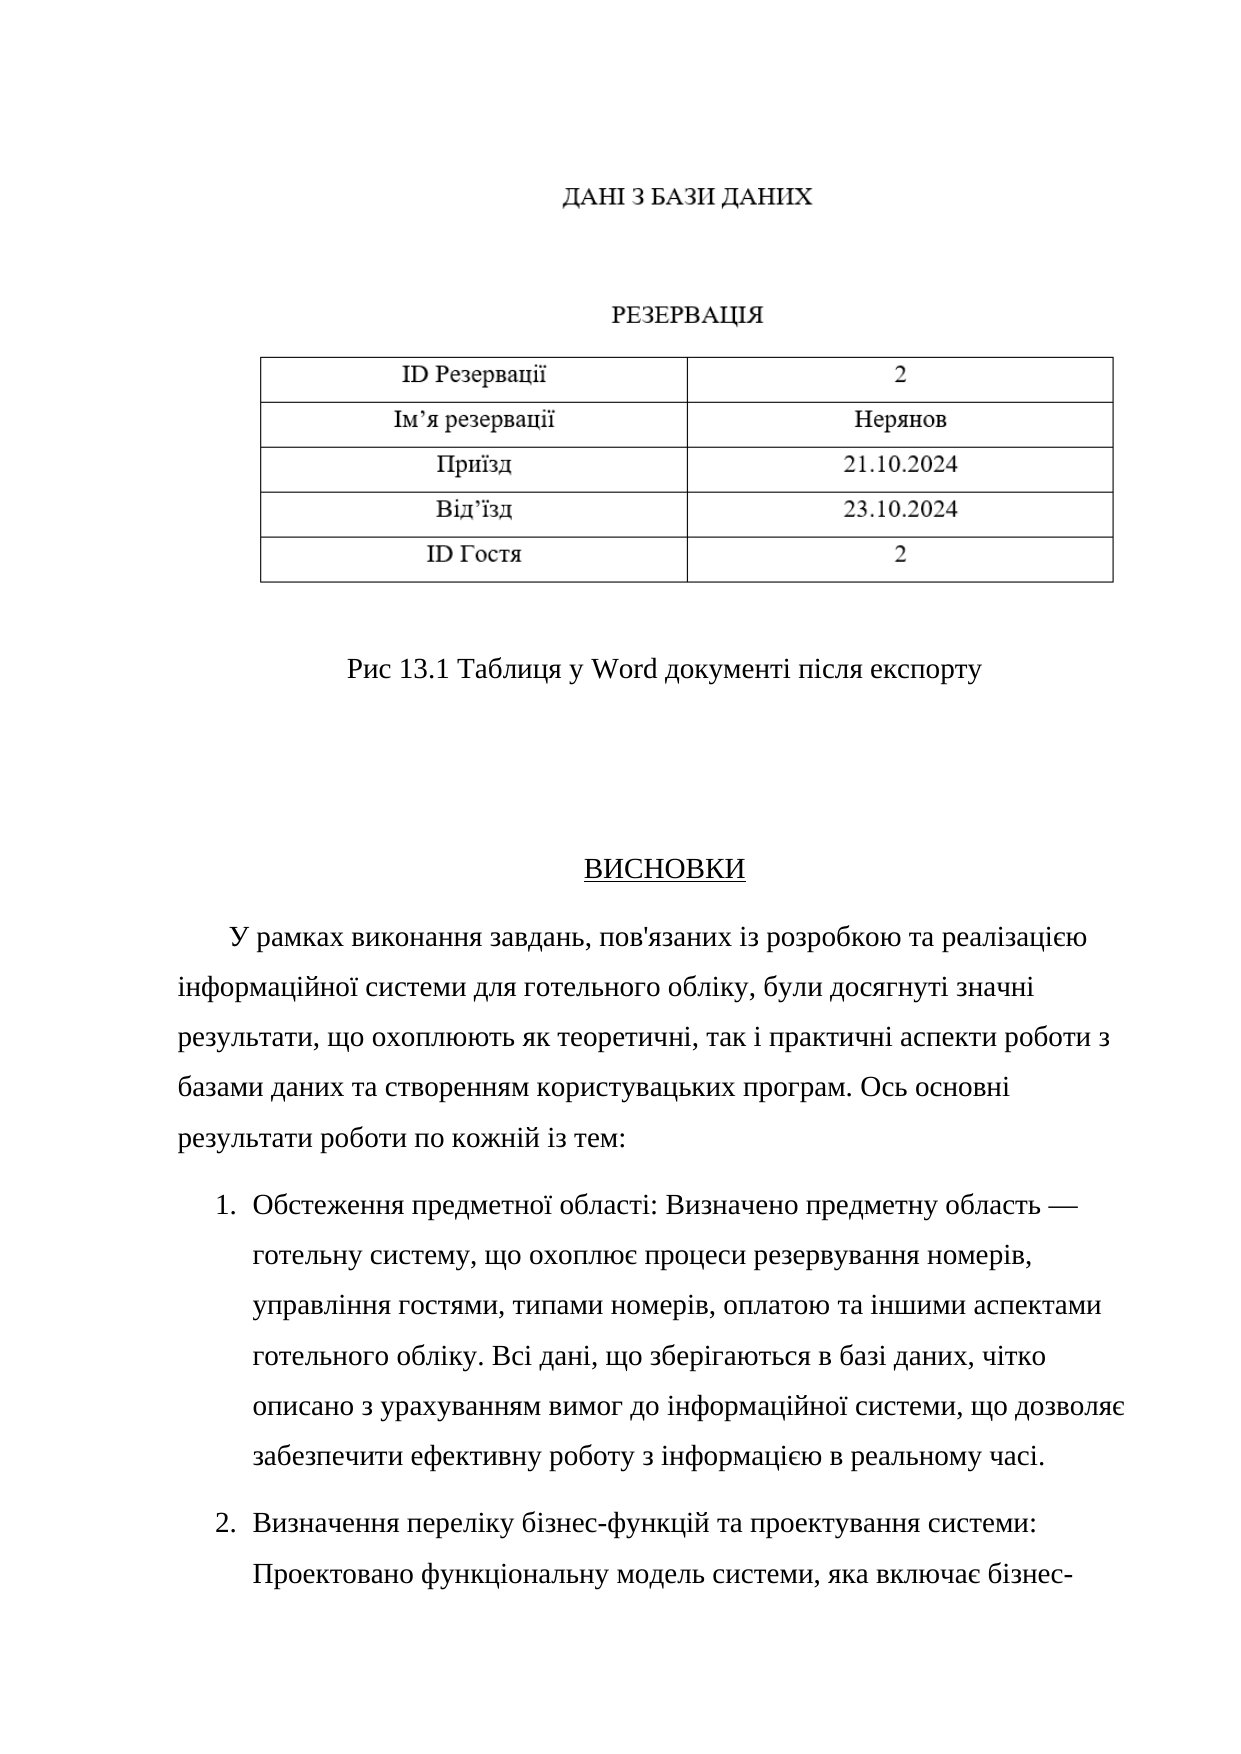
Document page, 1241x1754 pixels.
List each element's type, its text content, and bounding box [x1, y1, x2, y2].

picture [177, 118, 1152, 621]
text У рамках виконання завдань, пов'язаних із розробкою та реалізацією інформаційної системи для готельного обліку, були досягнуті значні результати, що охоплюють як теоретичні, так і практичні аспекти роботи з базами даних та створенням користувацьких програм. Ось основні результати роботи по кожній із тем: [177, 919, 1152, 1153]
list Обстеження предметної області: Визначено предметну область — готельну систему, що охоплює процеси резервування номерів, управління гостями, типами номерів, оплатою та іншими аспектами готельного обліку. Всі дані, що зберігаються в базі даних, чітко описано з урахуванням вимог до інформаційної системи, що дозволяє забезпечити ефективну роботу з інформацією в реальному часі. [215, 1187, 1152, 1472]
text Рис 13.1 Таблиця у Word документі після експорту [177, 651, 1152, 684]
text ВИСНОВКИ [177, 852, 1152, 885]
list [215, 1505, 1152, 1589]
